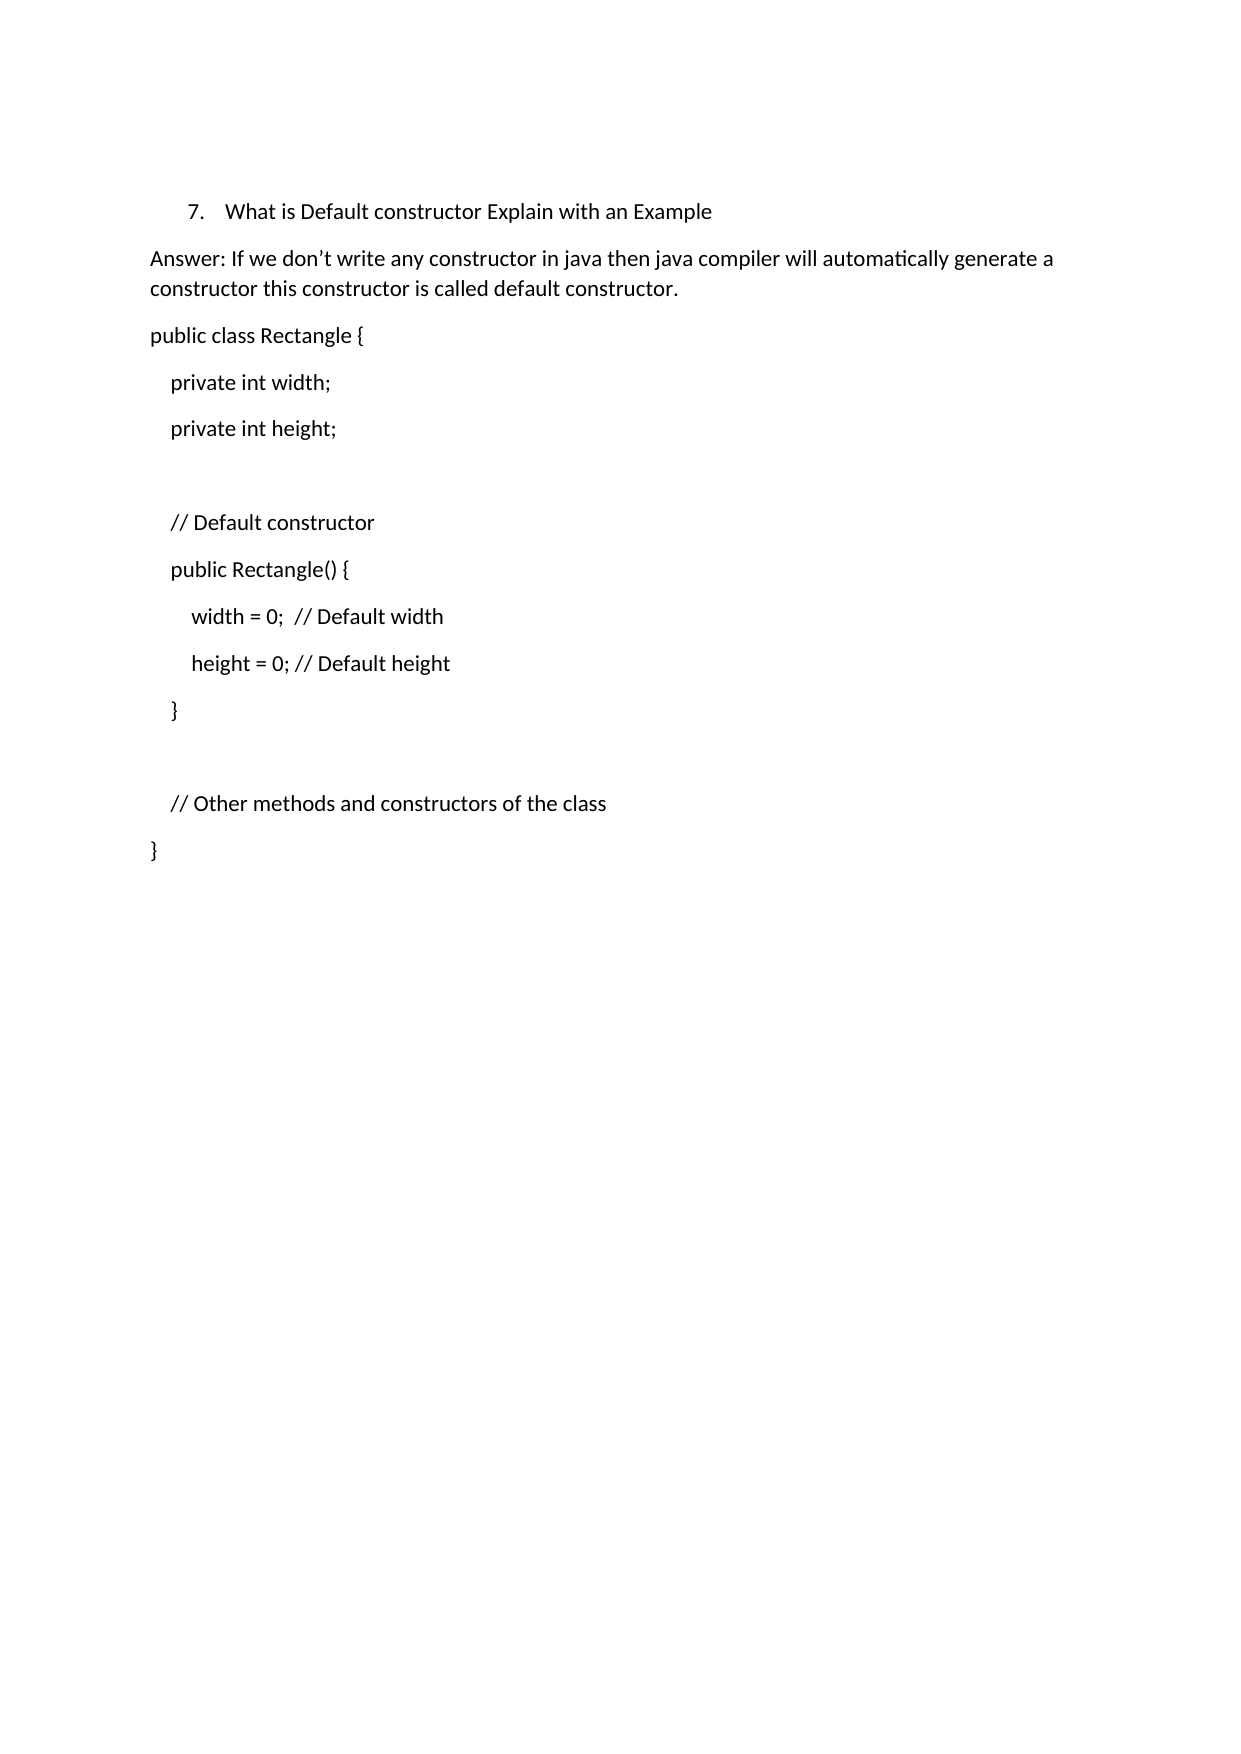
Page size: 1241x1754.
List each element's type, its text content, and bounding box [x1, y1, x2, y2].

text public class Rectangle { [150, 321, 1090, 349]
text public Rectangle() { [150, 555, 1090, 583]
text private int height; [150, 414, 1090, 443]
text Answer: If we don’t write any constructor in java then java compiler will automatically generate a constructor this constructor is called default constructor. [150, 244, 1090, 302]
text height = 0; // Default height [150, 649, 1090, 677]
text // Default constructor [150, 508, 1090, 536]
text } [150, 696, 1090, 724]
text // Other methods and constructors of the class [150, 789, 1090, 818]
text width = 0; // Default width [150, 602, 1090, 630]
text private int width; [150, 368, 1090, 396]
list What is Default constructor Explain with an Example [187, 197, 1090, 225]
text } [150, 836, 1090, 864]
